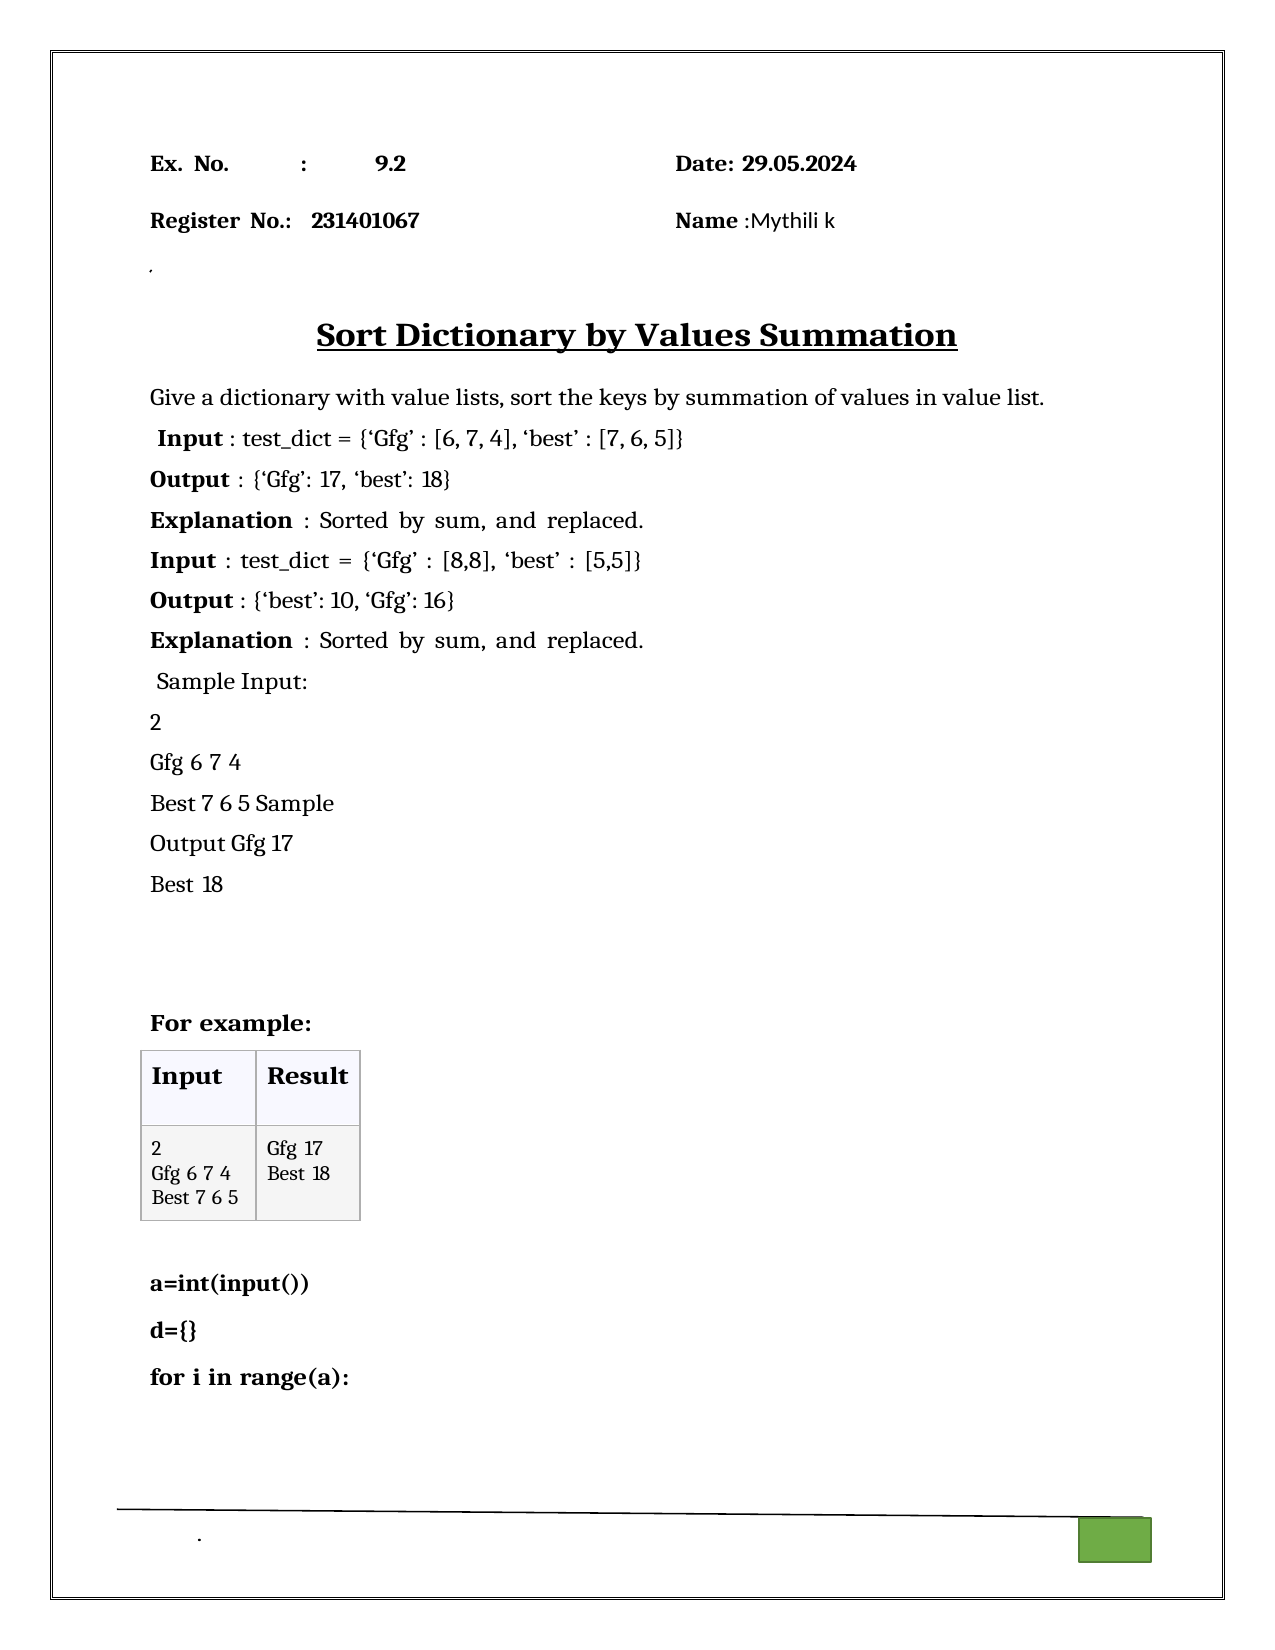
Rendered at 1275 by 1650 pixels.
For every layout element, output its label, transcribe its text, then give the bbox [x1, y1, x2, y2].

text Explanation : Sorted by sum, and replaced. Input : test_dict = {‘Gfg’ : [8,8], ‘best’ : [5,5]} Output : {‘best’: 10, ‘Gfg’: 16} [150, 507, 644, 614]
text 2 [150, 708, 1137, 736]
text Gfg 6 7 4 [150, 749, 1137, 777]
text Ex. No. : 9.2 Date: 29.05.2024 [150, 151, 1137, 177]
text Output : {‘Gfg’: 17, ‘best’: 18} [150, 466, 1137, 493]
table_header Result [257, 1051, 359, 1124]
text Give a dictionary with value lists, sort the keys by summation of values in value list. [150, 384, 1137, 412]
text Best 7 6 5 Sample Output Gfg 17 [150, 790, 341, 858]
text Best 18 [150, 870, 1137, 898]
text Register No.: 231401067 Name :Mythili k [150, 206, 1137, 234]
text For example: [150, 1010, 1137, 1037]
text a=int(input()) d={} [150, 1270, 341, 1344]
text Input : test_dict = {‘Gfg’ : [6, 7, 4], ‘best’ : [7, 6, 5]} [157, 425, 1137, 453]
text for i in range(a): [150, 1363, 1137, 1391]
subtitle Sort Dictionary by Values Summation [137, 316, 1137, 354]
table_cell Gfg 17 Best 18 [257, 1126, 359, 1220]
table_header Input [142, 1051, 255, 1124]
text Explanation : Sorted by sum, and replaced. Sample Input: [150, 627, 644, 695]
table_cell 2 Gfg 6 7 4 Best 7 6 5 [142, 1126, 255, 1220]
